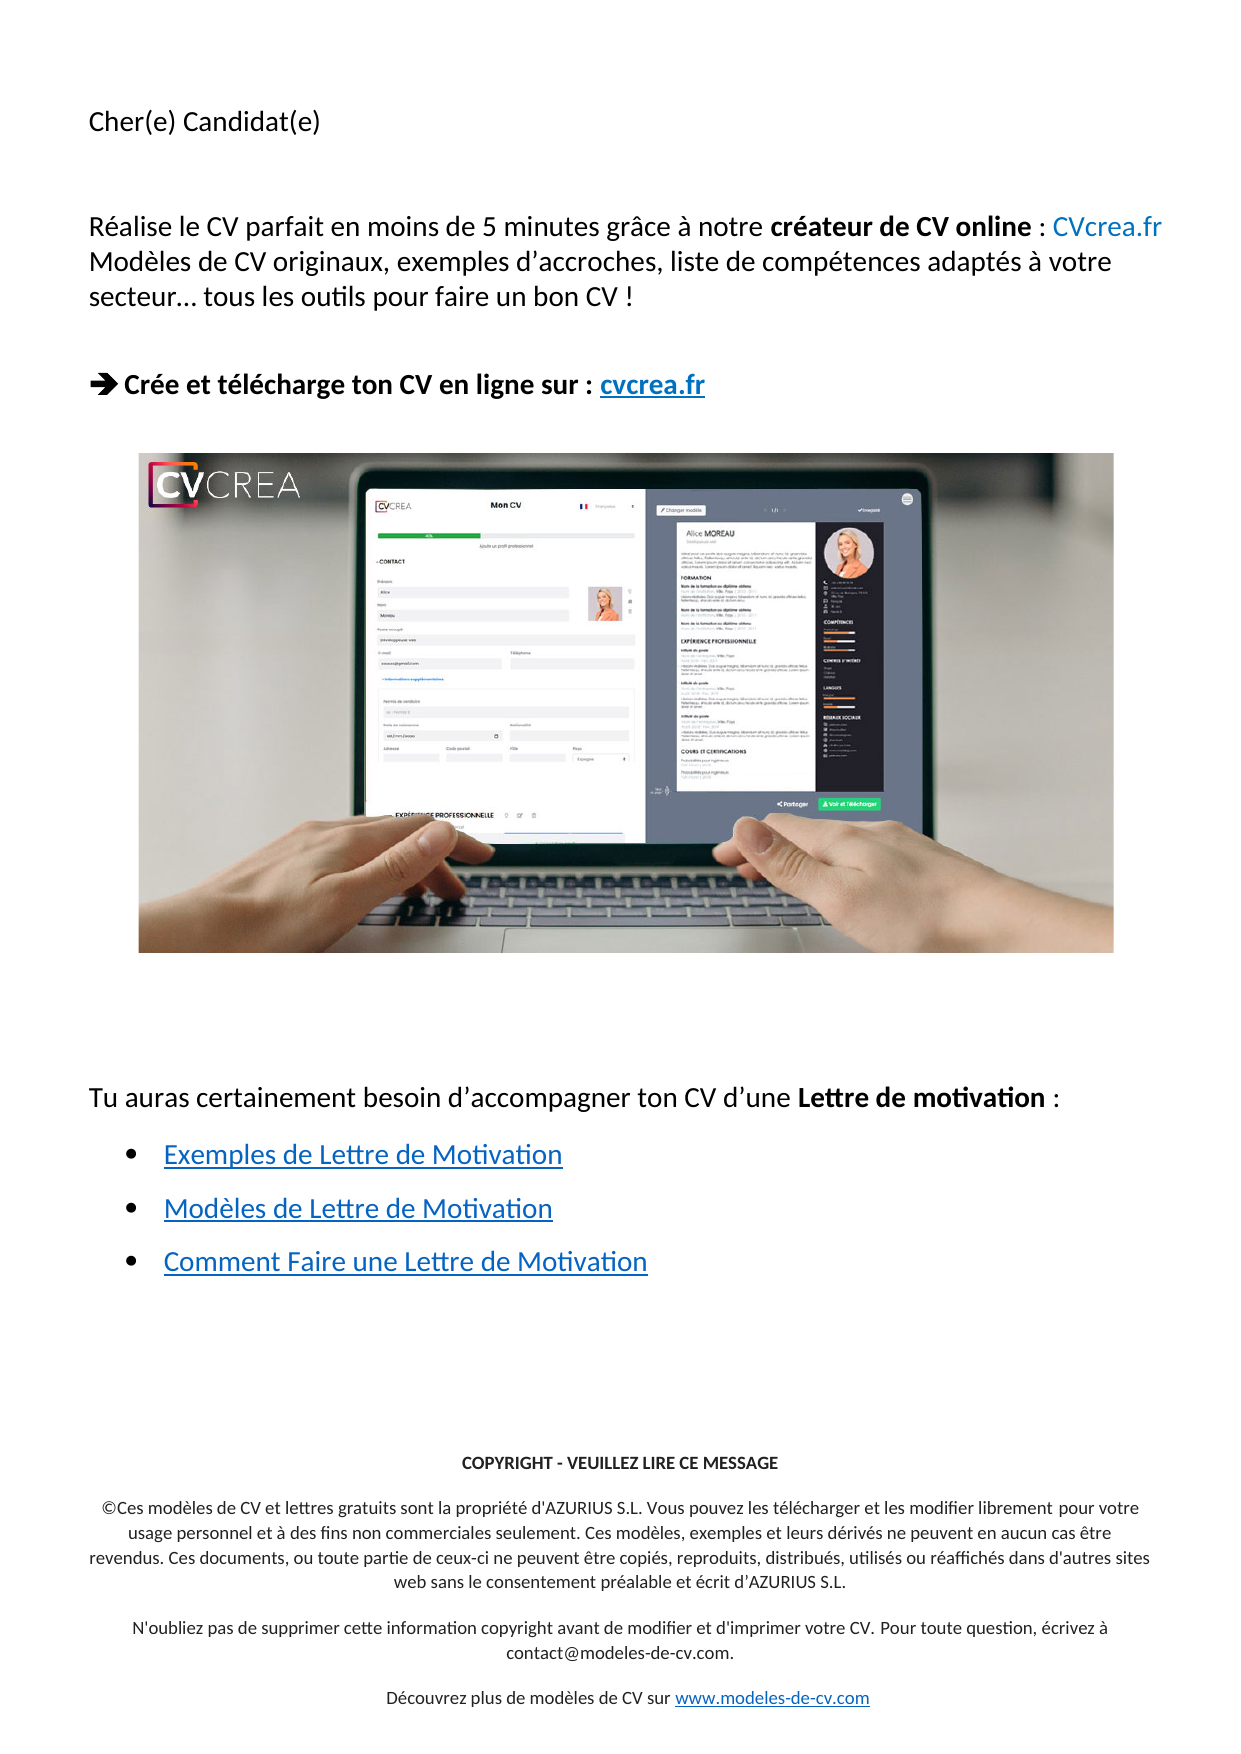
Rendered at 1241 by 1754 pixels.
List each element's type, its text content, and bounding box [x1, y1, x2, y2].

text COPYRIGHT - VEUILLEZ LIRE CE MESSAGE [88, 1451, 1152, 1474]
text ©Ces modèles de CV et lettres gratuits sont la propriété d'AZURIUS S.L. Vous pouvez les télécharger et les modifier librement pour votre usage personnel et à des fins non commerciales seulement. Ces modèles, exemples et leurs dérivés ne peuvent en aucun cas être revendus. Ces documents, ou toute partie de ceux-ci ne peuvent être copiés, reproduits, distribués, utilisés ou réaffichés dans d'autres sites web sans le consentement préalable et écrit d’AZURIUS S.L. [88, 1497, 1152, 1593]
text Découvrez plus de modèles de CV sur www.modeles-de-cv.com [88, 1686, 1167, 1709]
list Exemples de Lettre de Motivation [126, 1136, 1063, 1172]
list Comment Faire une Lettre de Motivation [126, 1243, 1063, 1279]
list Modèles de Lettre de Motivation [126, 1190, 1063, 1226]
picture [138, 453, 1114, 953]
text Cher(e) Candidat(e) [88, 103, 1152, 139]
text N'oubliez pas de supprimer cette information copyright avant de modifier et d'imprimer votre CV. Pour toute question, écrivez à contact@modeles-de-cv.com. [88, 1616, 1152, 1664]
text Crée et télécharge ton CV en ligne sur : cvcrea.fr [88, 331, 1196, 401]
text Tu auras certainement besoin d’accompagner ton CV d’une Lettre de motivation : [88, 1079, 1152, 1114]
text Réalise le CV parfait en moins de 5 minutes grâce à notre créateur de CV online : CVcrea.fr Modèles de CV originaux, exemples d’accroches, liste de compétences adaptés à votre secteur… tous les outils pour faire un bon CV ! [88, 208, 1196, 314]
